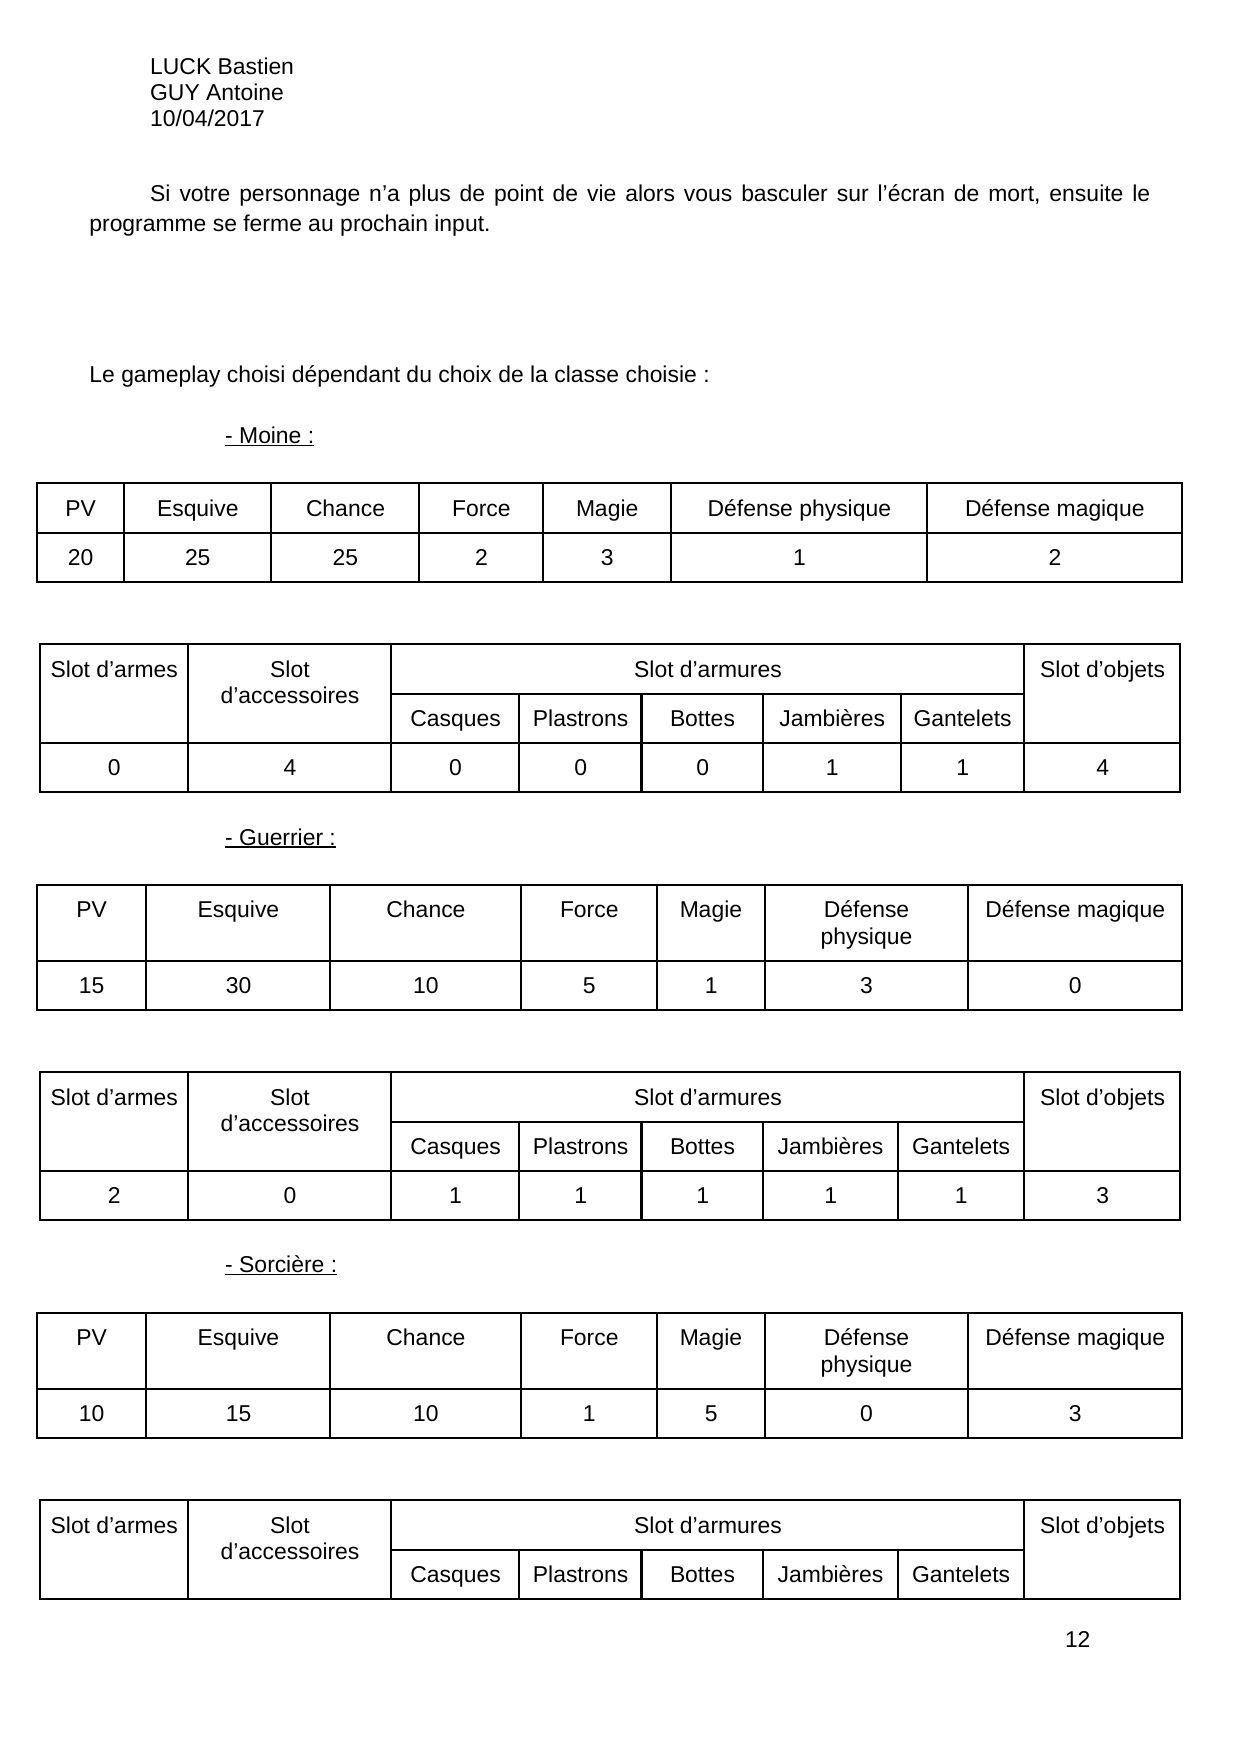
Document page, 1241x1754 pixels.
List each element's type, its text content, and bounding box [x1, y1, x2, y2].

table_cell 10 [331, 962, 520, 1009]
table_cell 0 [520, 744, 640, 791]
table_header PV [38, 886, 145, 959]
table_cell Plastrons [520, 695, 640, 742]
table_cell 5 [522, 962, 656, 1009]
text Si votre personnage n’a plus de point de vie alors vous basculer sur l’écran de mort, ensuite le programme se ferme au prochain input. [89, 180, 1151, 237]
table_cell Plastrons [520, 1551, 640, 1598]
table_header Force [522, 1314, 656, 1387]
table_header PV [38, 484, 123, 532]
table_cell Bottes [643, 695, 762, 742]
table_cell 0 [643, 744, 762, 791]
table_cell Jambières [764, 1123, 897, 1170]
table_cell 2 [41, 1172, 187, 1219]
table_cell 1 [899, 1172, 1023, 1219]
table_cell 10 [38, 1390, 145, 1437]
table_cell 10 [331, 1390, 520, 1437]
table_cell 1 [643, 1172, 762, 1219]
table_header Slot d’objets [1025, 645, 1179, 742]
table_header Défense magique [969, 1314, 1181, 1387]
table_header Chance [331, 1314, 520, 1387]
table_header Défense magique [969, 886, 1181, 959]
table_cell 1 [764, 1172, 897, 1219]
table_header Défense magique [928, 484, 1181, 532]
table_cell 30 [147, 962, 329, 1009]
table_header Slot d’armures [392, 1501, 1023, 1548]
table_header Chance [331, 886, 520, 959]
table_cell 25 [272, 534, 418, 581]
table_cell Jambières [764, 695, 900, 742]
table_cell Bottes [643, 1551, 762, 1598]
table_header Défense physique [766, 1314, 967, 1387]
table_header Esquive [147, 1314, 329, 1387]
table_cell 15 [147, 1390, 329, 1437]
table_header Magie [658, 1314, 764, 1387]
table_cell 20 [38, 534, 123, 581]
table_cell 1 [392, 1172, 518, 1219]
text Le gameplay choisi dépendant du choix de la classe choisie : [89, 361, 1151, 388]
table_cell Casques [392, 1551, 518, 1598]
table_header Slot d’armures [392, 645, 1023, 693]
table_cell 0 [969, 962, 1181, 1009]
table_header Slot d’objets [1025, 1501, 1179, 1598]
table_cell 3 [766, 962, 967, 1009]
table_cell 4 [1025, 744, 1179, 791]
table_cell 4 [189, 744, 390, 791]
table_cell Casques [392, 695, 518, 742]
table_header Chance [272, 484, 418, 532]
table_cell 1 [902, 744, 1023, 791]
table_cell Gantelets [899, 1551, 1023, 1598]
table_header Slot d’armes [41, 1073, 187, 1170]
table_header Slot d’accessoires [189, 645, 390, 742]
table_header Magie [658, 886, 764, 959]
table_header Magie [544, 484, 670, 532]
table_cell 1 [672, 534, 926, 581]
table_header Esquive [125, 484, 270, 532]
table_header PV [38, 1314, 145, 1387]
text - Sorcière : [150, 1251, 1090, 1278]
table_cell 3 [969, 1390, 1181, 1437]
table_cell 2 [420, 534, 542, 581]
table_cell Gantelets [899, 1123, 1023, 1170]
table_cell 15 [38, 962, 145, 1009]
table_cell 25 [125, 534, 270, 581]
table_cell Jambières [764, 1551, 897, 1598]
table_header Slot d’armures [392, 1073, 1023, 1121]
table_cell 0 [392, 744, 518, 791]
table_header Slot d’objets [1025, 1073, 1179, 1170]
table_cell 2 [928, 534, 1181, 581]
table_header Esquive [147, 886, 329, 959]
table_cell 0 [189, 1172, 390, 1219]
table_cell Plastrons [520, 1123, 640, 1170]
table_header Slot d’armes [41, 645, 187, 742]
table_header Force [420, 484, 542, 532]
table_cell Gantelets [902, 695, 1023, 742]
table_header Slot d’armes [41, 1501, 187, 1598]
table_cell 5 [658, 1390, 764, 1437]
table_cell 1 [520, 1172, 640, 1219]
table_header Force [522, 886, 656, 959]
table_cell 3 [544, 534, 670, 581]
table_cell Casques [392, 1123, 518, 1170]
table_header Slot d’accessoires [189, 1501, 390, 1598]
table_cell 3 [1025, 1172, 1179, 1219]
table_header Défense physique [672, 484, 926, 532]
table_cell 0 [41, 744, 187, 791]
text - Guerrier : [150, 823, 1090, 850]
table_cell Bottes [643, 1123, 762, 1170]
table_header Défense physique [766, 886, 967, 959]
table_header Slot d’accessoires [189, 1073, 390, 1170]
table_cell 1 [658, 962, 764, 1009]
text - Moine : [150, 422, 1090, 448]
table_cell 0 [766, 1390, 967, 1437]
table_cell 1 [764, 744, 900, 791]
table_cell 1 [522, 1390, 656, 1437]
